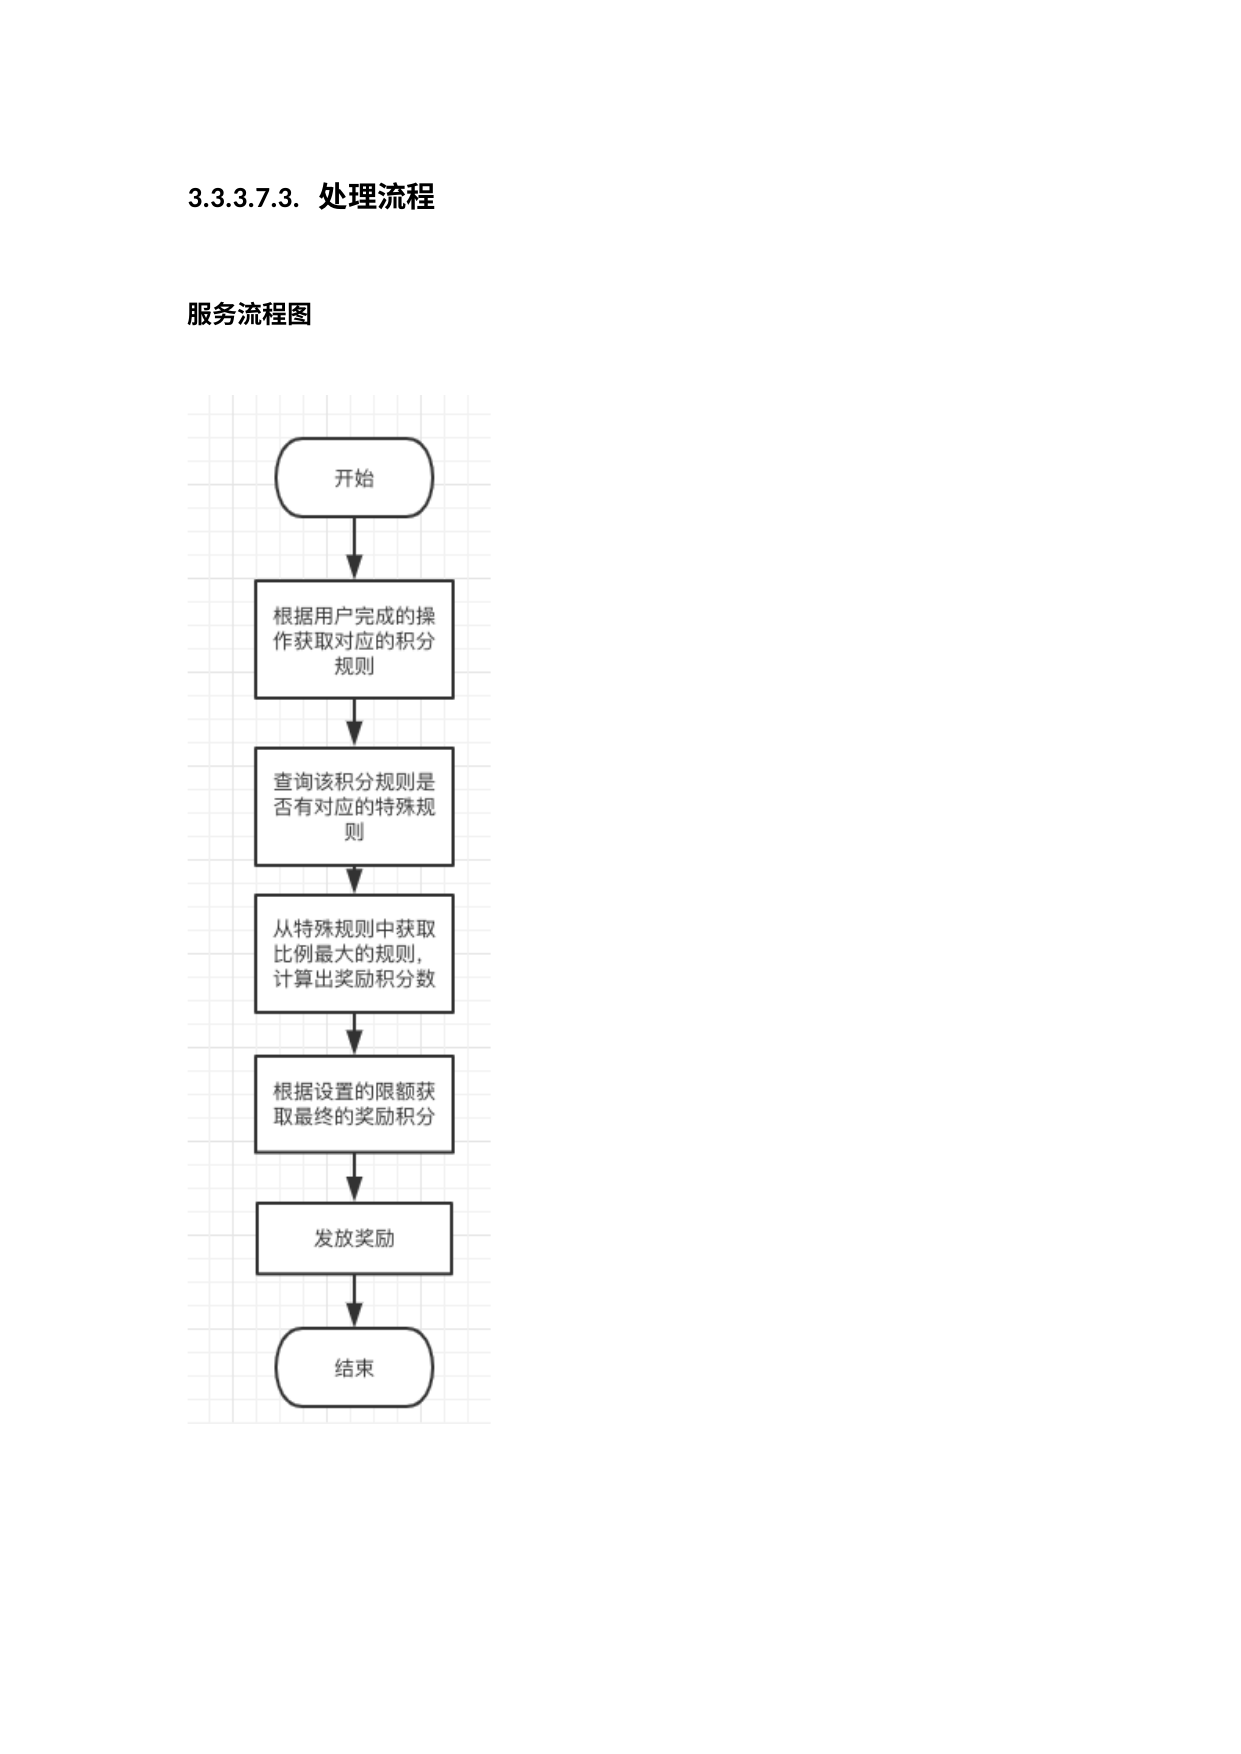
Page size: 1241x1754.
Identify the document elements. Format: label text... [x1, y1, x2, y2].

picture [187, 395, 491, 1424]
subtitle 服务流程图 [187, 280, 1053, 345]
subtitle 处理流程 [187, 162, 1053, 227]
